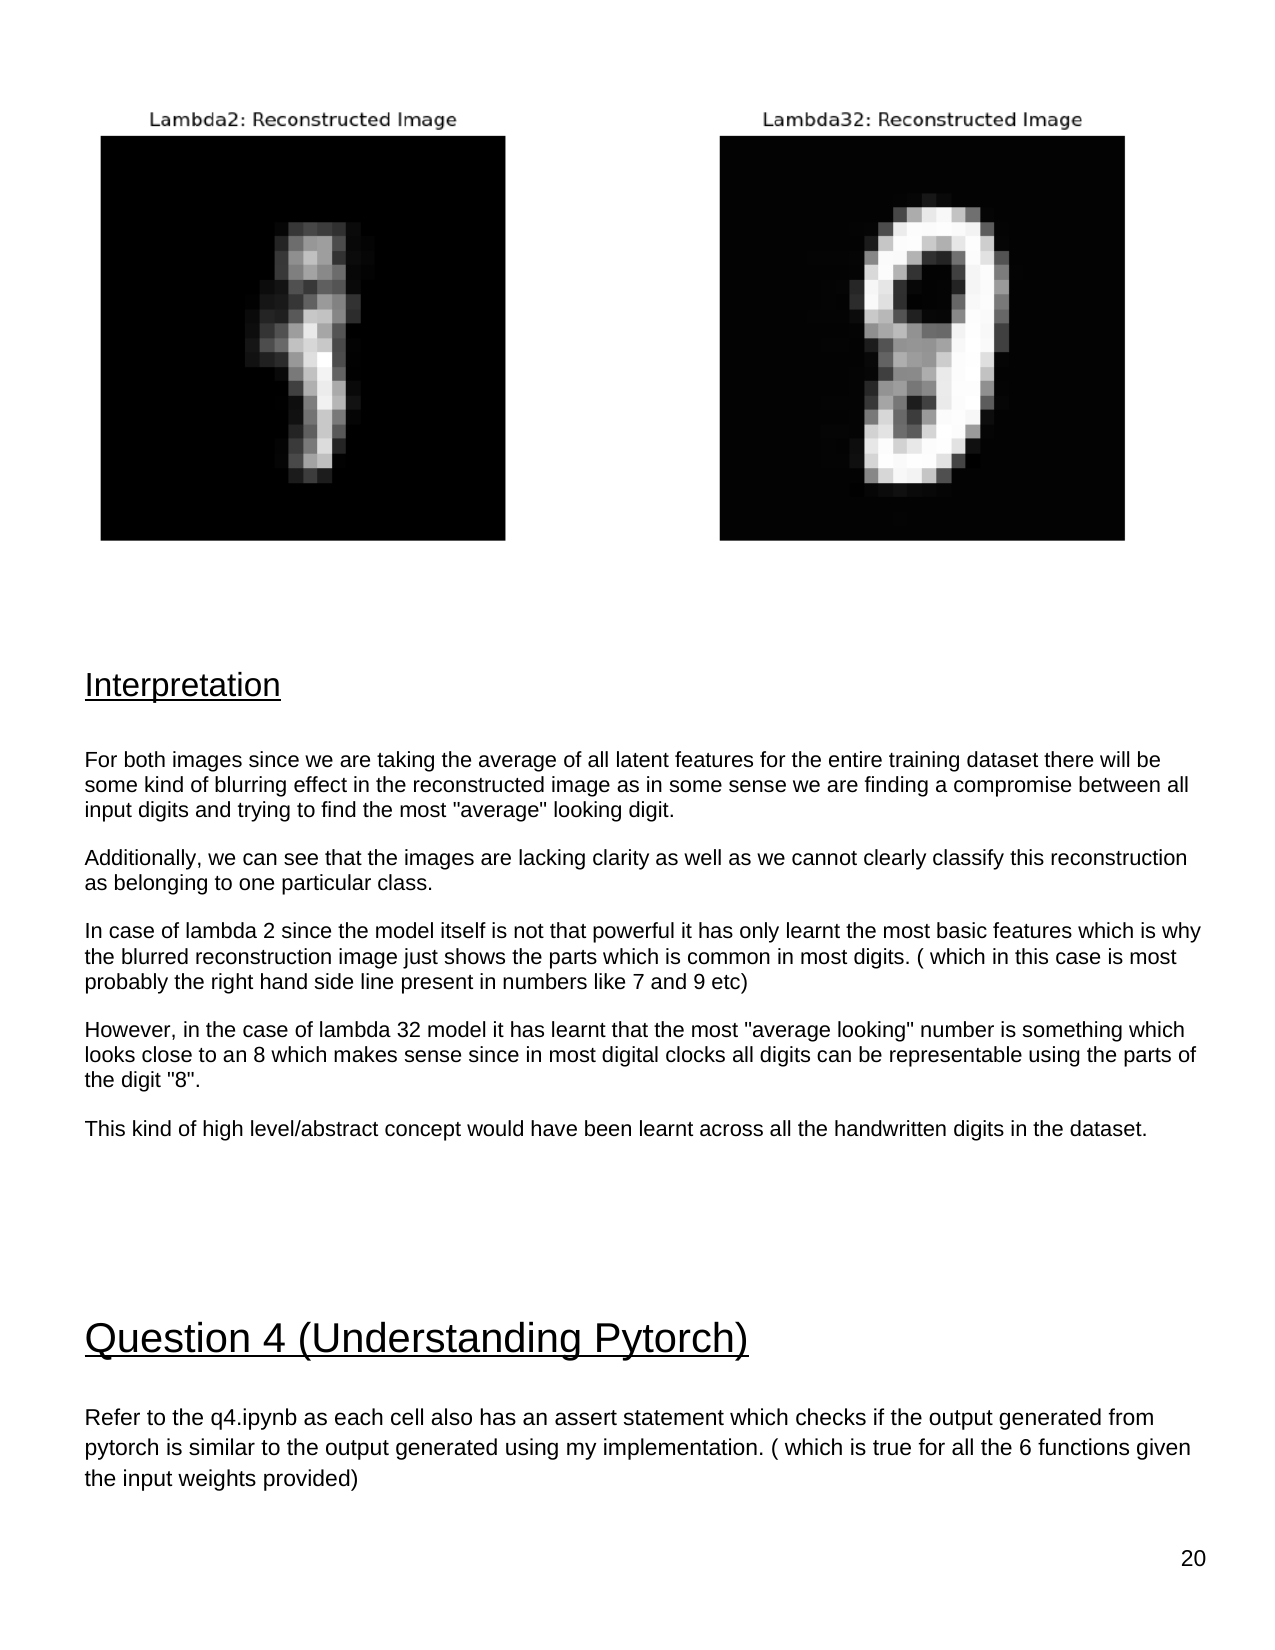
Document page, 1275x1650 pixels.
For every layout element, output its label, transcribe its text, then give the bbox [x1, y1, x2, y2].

subtitle Interpretation [84, 665, 1206, 704]
text For both images since we are taking the average of all latent features for the entire training dataset there will be some kind of blurring effect in the reconstructed image as in some sense we are finding a compromise between all input digits and trying to find the most "average" looking digit. [84, 746, 1206, 822]
text This kind of high level/abstract concept would have been learnt across all the handwritten digits in the dataset. [84, 1115, 1206, 1141]
text In case of lambda 2 since the model itself is not that powerful it has only learnt the most basic features which is why the blurred reconstruction image just shows the parts which is common in most digits. ( which in this case is most probably the right hand side line present in numbers like 7 and 9 etc) [84, 918, 1206, 994]
subtitle Question 4 (Understanding Pytorch) [84, 1313, 1206, 1361]
text Additionally, we can see that the images are lacking clarity as well as we cannot clearly classify this reconstruction as belonging to one particular class. [84, 845, 1206, 895]
picture [84, 105, 1145, 564]
text However, in the case of lambda 32 model it has learnt that the most "average looking" number is something which looks close to an 8 which makes sense since in most digital clocks all digits can be representable using the parts of the digit "8". [84, 1017, 1206, 1092]
